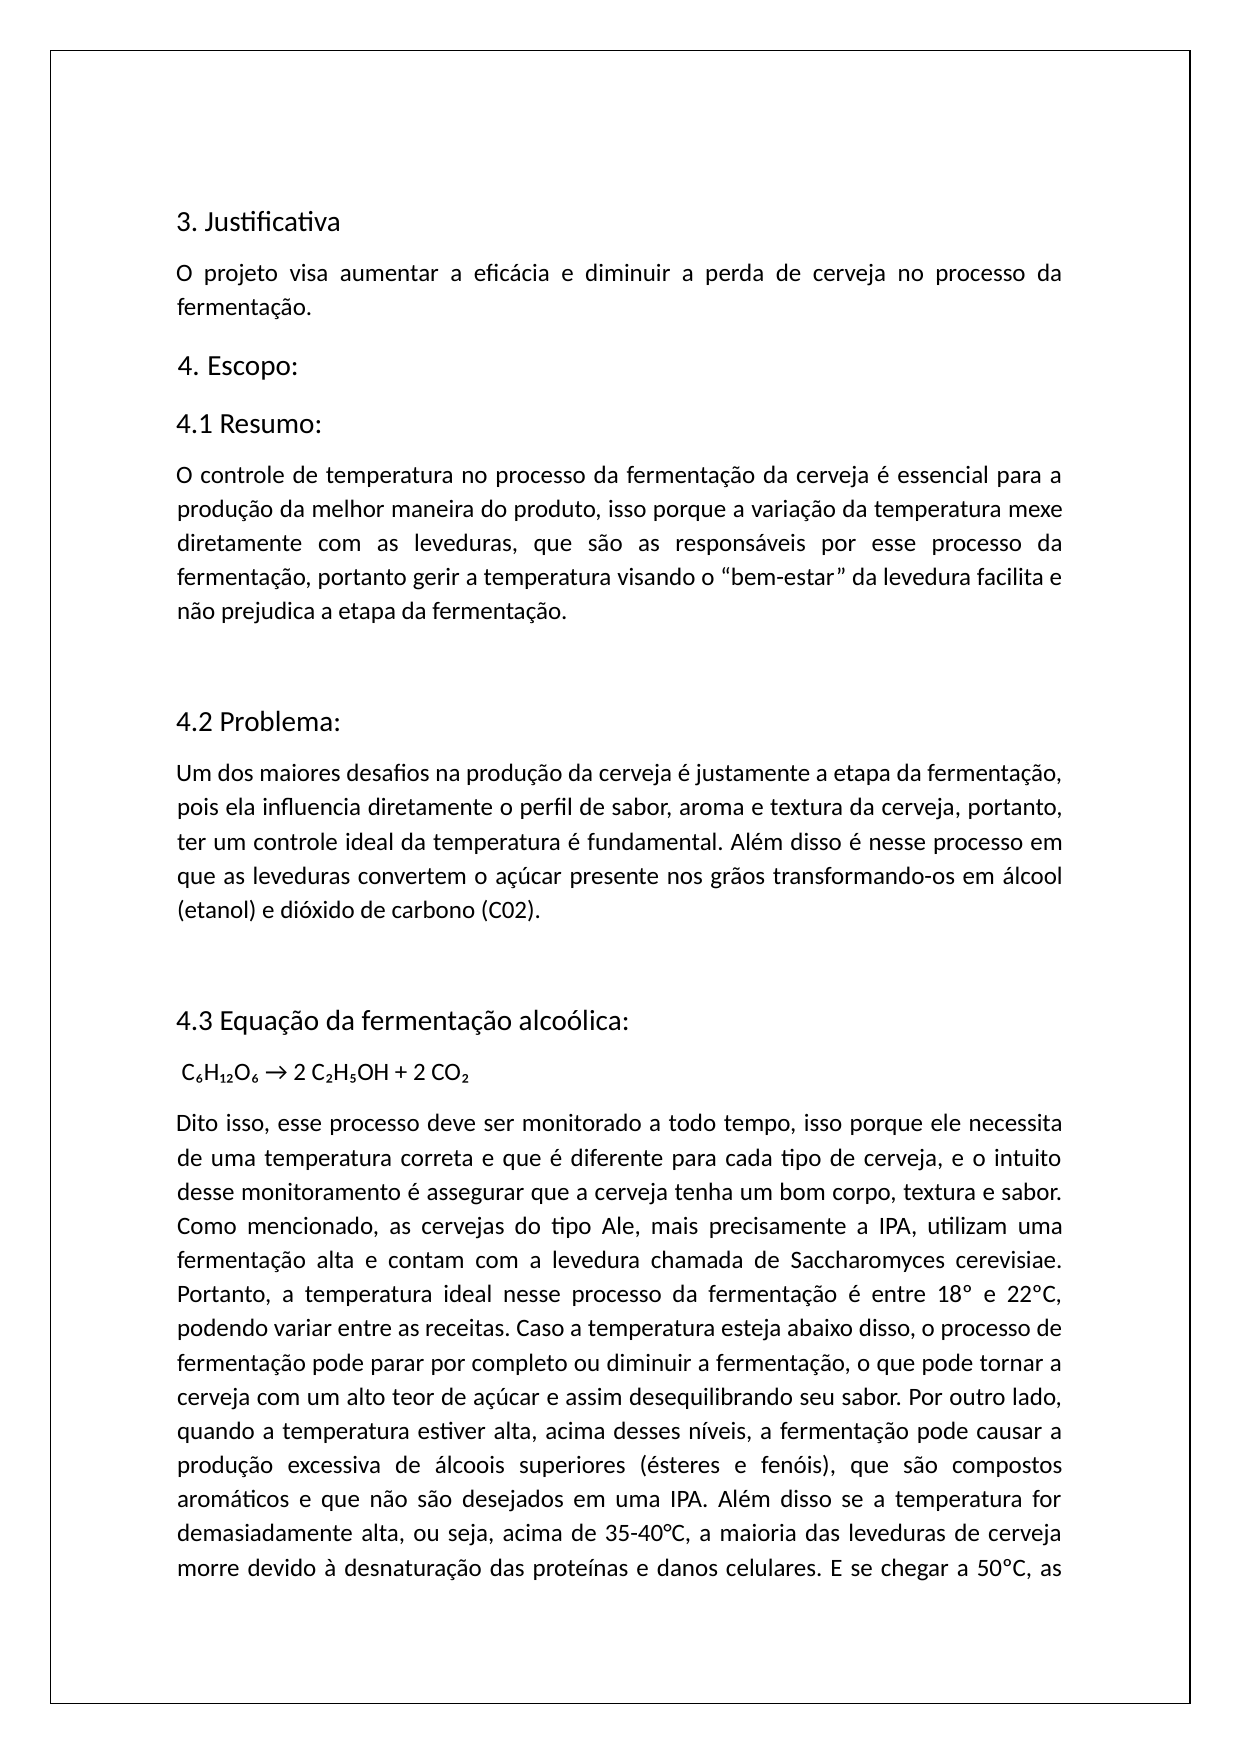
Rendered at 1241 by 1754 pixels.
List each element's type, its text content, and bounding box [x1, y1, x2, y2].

text 4.3 Equação da fermentação alcoólica: [176, 1002, 1064, 1037]
text Um dos maiores desafios na produção da cerveja é justamente a etapa da fermentação, pois ela influencia diretamente o perfil de sabor, aroma e textura da cerveja, portanto, ter um controle ideal da temperatura é fundamental. Além disso é nesse processo em que as leveduras convertem o açúcar presente nos grãos transformando-os em álcool (etanol) e dióxido de carbono (C02). [176, 757, 1064, 924]
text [176, 1108, 1064, 1582]
list Escopo: [177, 347, 1064, 383]
text C₆H₁₂O₆ → 2 C₂H₅OH + 2 CO₂ [176, 1056, 1064, 1086]
text 3. Justificativa [176, 203, 1064, 239]
text 4.2 Problema: [176, 703, 1064, 739]
text 4.1 Resumo: [176, 405, 1064, 441]
text O projeto visa aumentar a eficácia e diminuir a perda de cerveja no processo da fermentação. [176, 257, 1064, 322]
text O controle de temperatura no processo da fermentação da cerveja é essencial para a produção da melhor maneira do produto, isso porque a variação da temperatura mexe diretamente com as leveduras, que são as responsáveis por esse processo da fermentação, portanto gerir a temperatura visando o “bem-estar” da levedura facilita e não prejudica a etapa da fermentação. [176, 459, 1064, 626]
